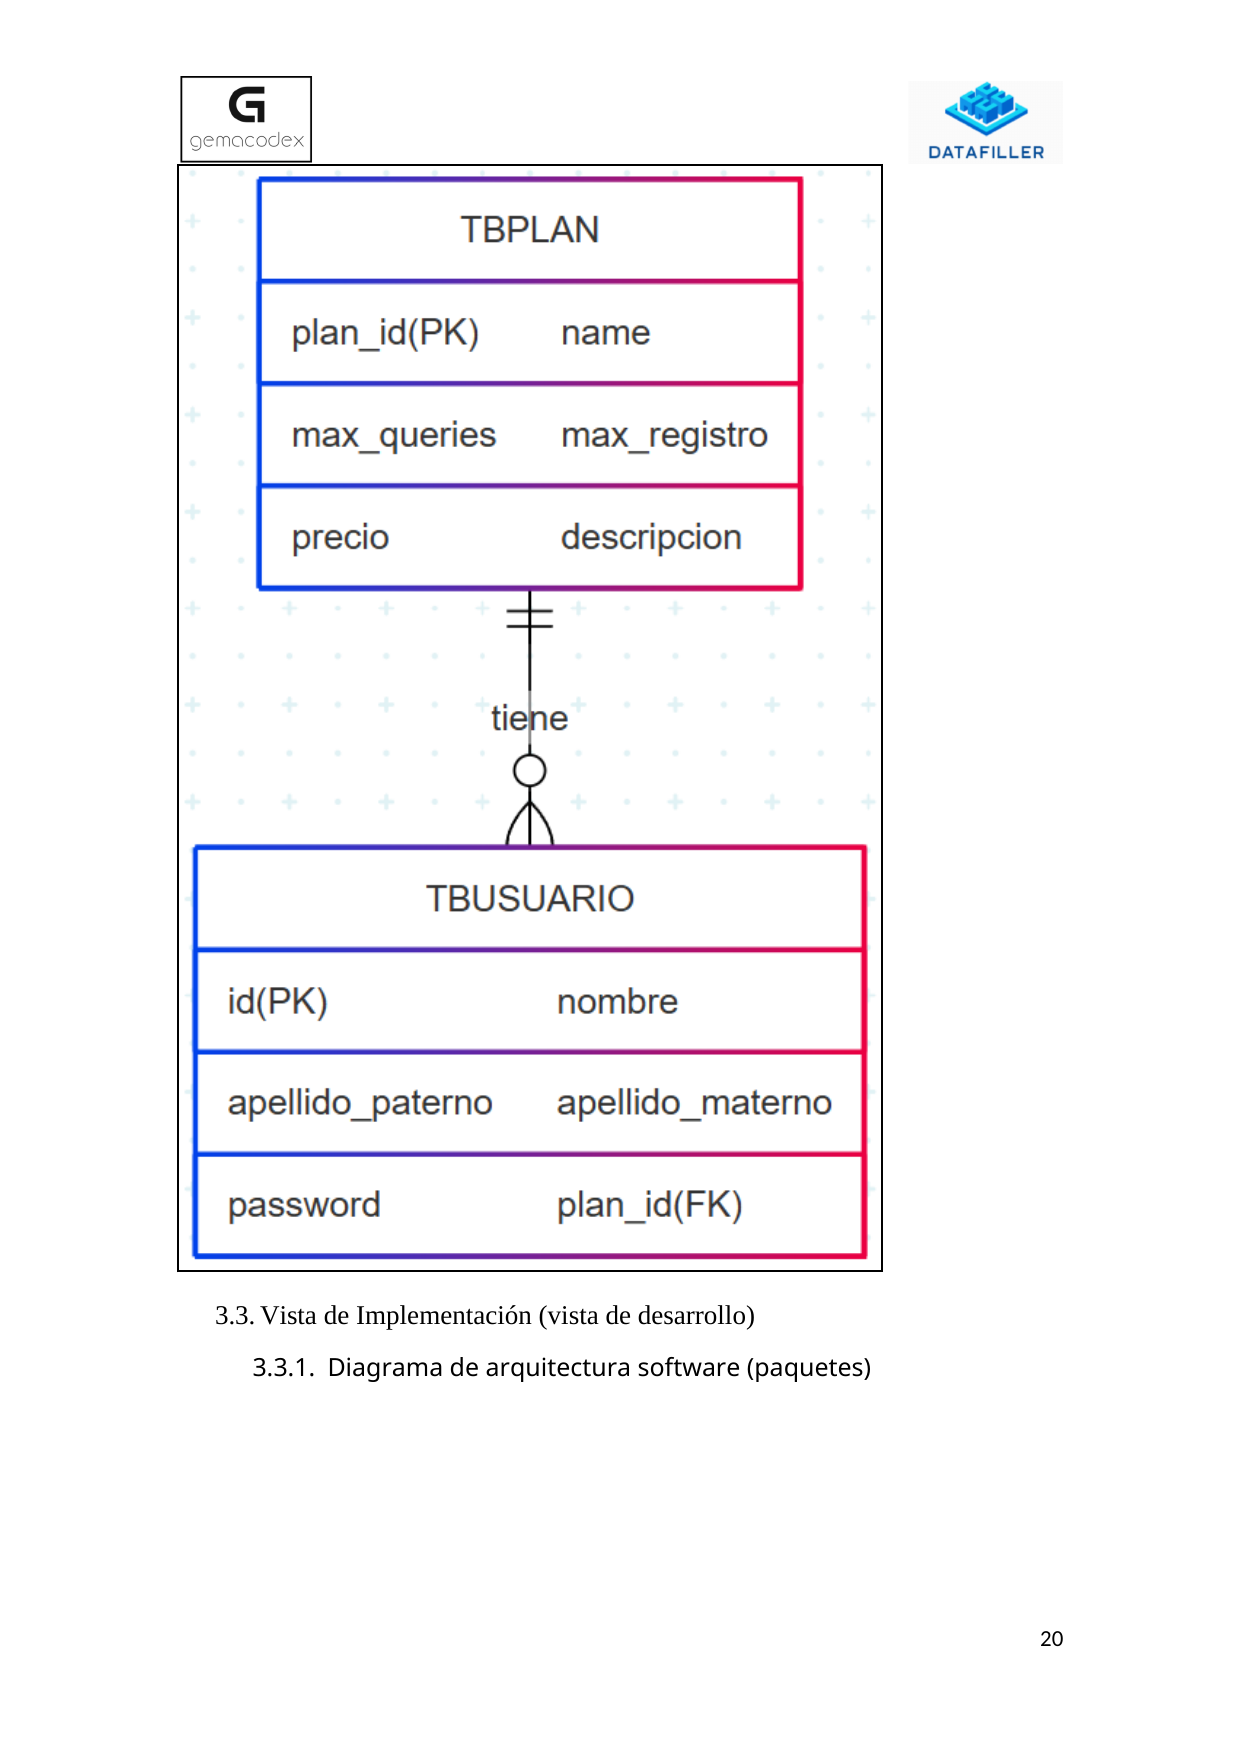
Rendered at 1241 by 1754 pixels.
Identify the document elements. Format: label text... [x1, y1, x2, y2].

list Vista de Implementación (vista de desarrollo) [215, 1299, 1063, 1330]
picture [179, 166, 881, 1270]
picture [908, 81, 1063, 164]
picture [177, 73, 313, 164]
subtitle Diagrama de arquitectura software (paquetes) [252, 1350, 1063, 1384]
